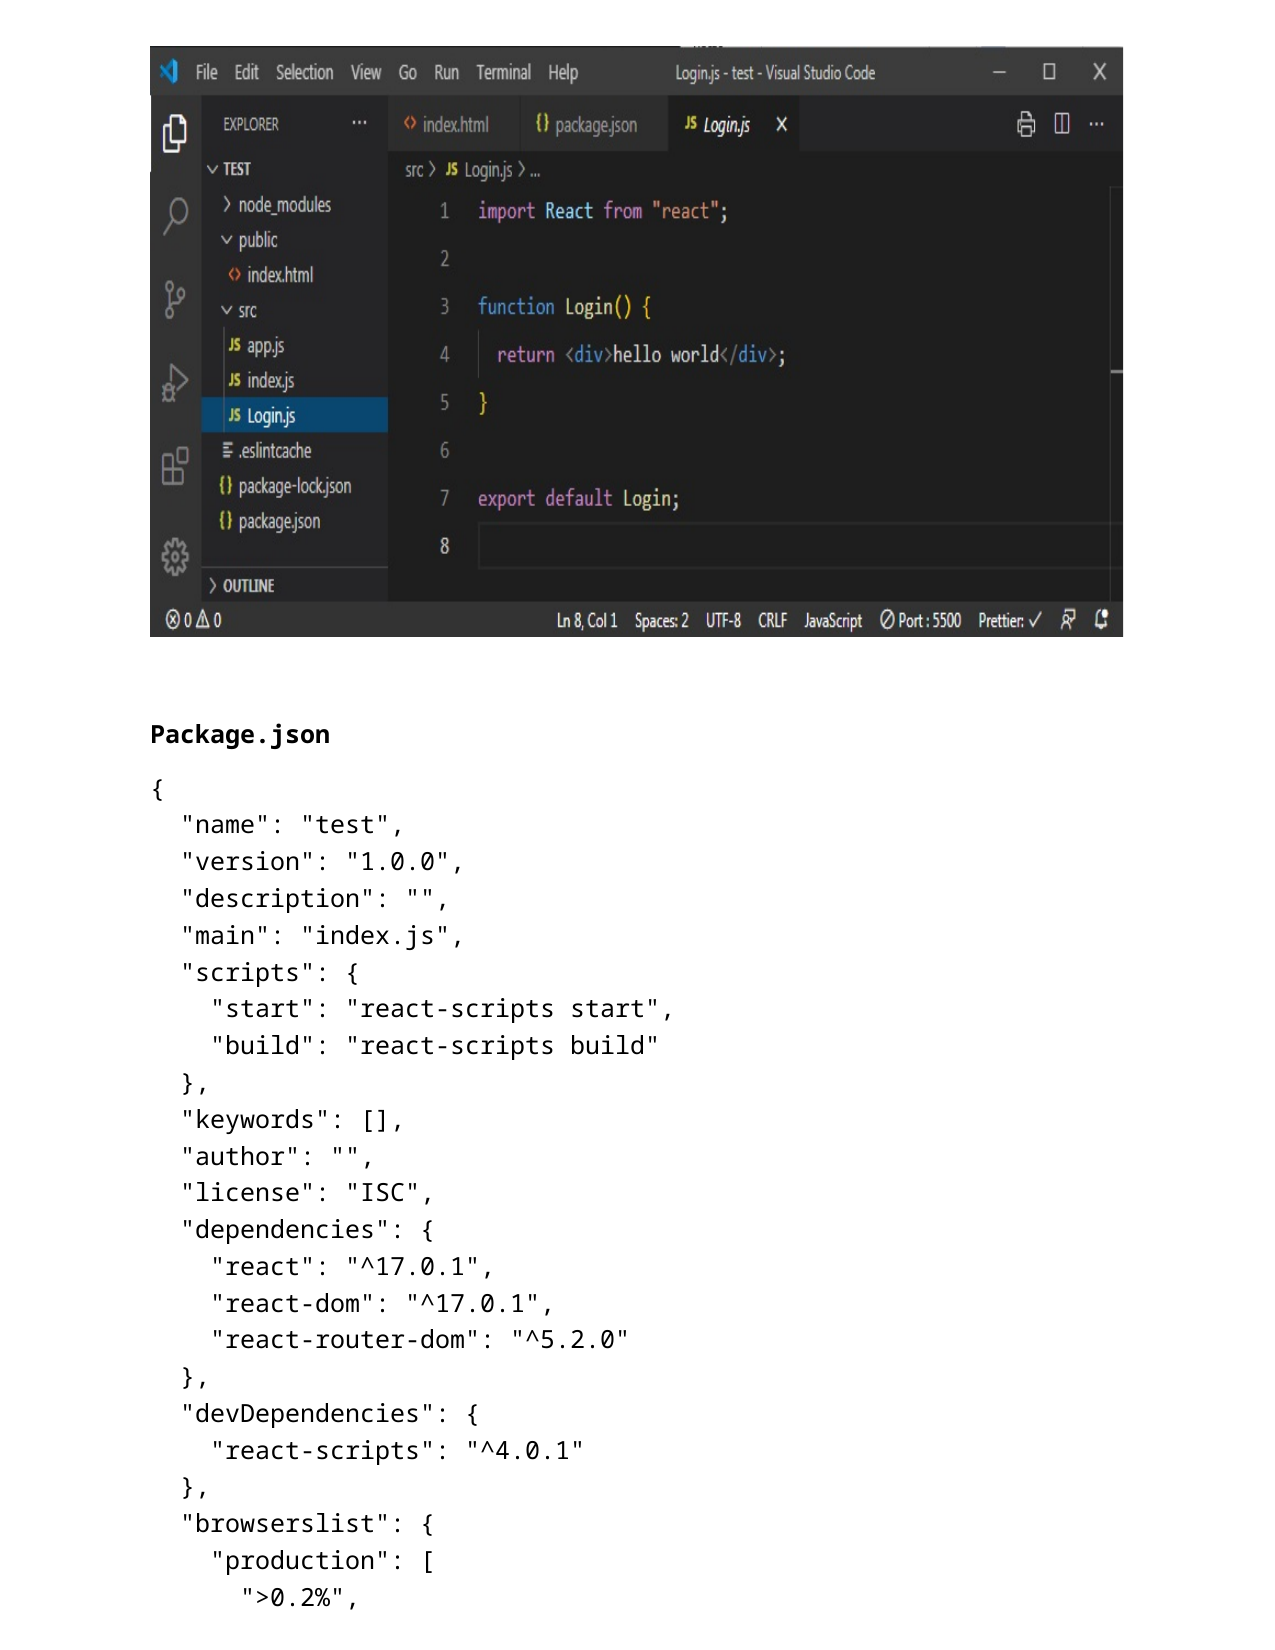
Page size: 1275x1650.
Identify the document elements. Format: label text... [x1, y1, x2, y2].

text "devDependencies": { [150, 1396, 1200, 1429]
text "production": [ [150, 1543, 1200, 1577]
text "description": "", [150, 881, 1200, 915]
text "react-router-dom": "^5.2.0" [150, 1322, 1200, 1356]
text "main": "index.js", [150, 917, 1200, 952]
text }, [150, 1469, 1200, 1503]
text ">0.2%", [150, 1579, 1200, 1613]
picture [150, 46, 1124, 637]
text "react-dom": "^17.0.1", [150, 1285, 1200, 1319]
text "name": "test", [150, 807, 1200, 841]
text "license": "ISC", [150, 1175, 1200, 1209]
text "build": "react-scripts build" [150, 1028, 1200, 1062]
text "version": "1.0.0", [150, 844, 1200, 878]
text "scripts": { [150, 954, 1200, 988]
text }, [150, 1359, 1200, 1393]
text { [150, 770, 1200, 804]
text "react": "^17.0.1", [150, 1248, 1200, 1282]
text "keywords": [], [150, 1101, 1200, 1135]
text "browserslist": { [150, 1506, 1200, 1540]
text Package.json [150, 717, 1200, 751]
text "dependencies": { [150, 1212, 1200, 1246]
text "react-scripts": "^4.0.1" [150, 1432, 1200, 1466]
text "start": "react-scripts start", [150, 991, 1200, 1025]
text }, [150, 1064, 1200, 1099]
text "author": "", [150, 1138, 1200, 1172]
